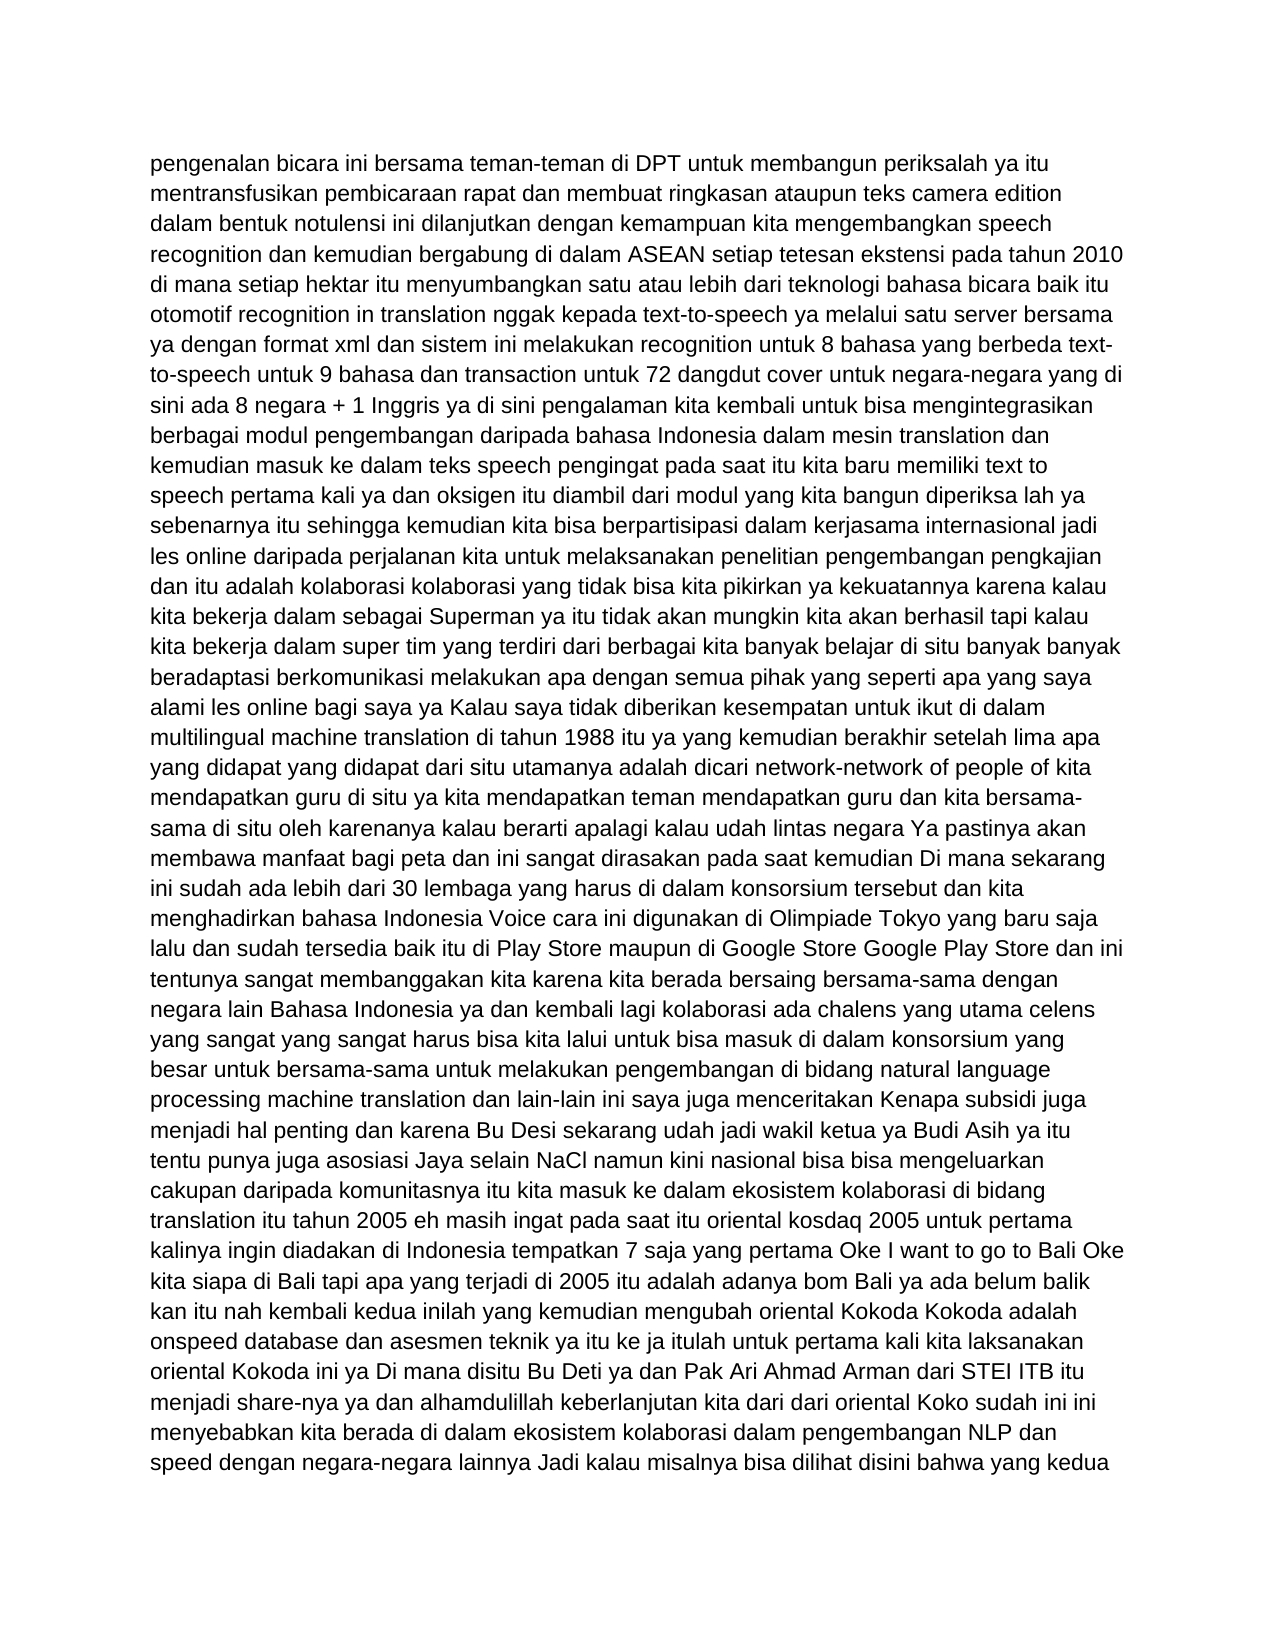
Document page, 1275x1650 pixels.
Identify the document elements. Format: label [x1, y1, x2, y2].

text [150, 150, 1125, 1475]
